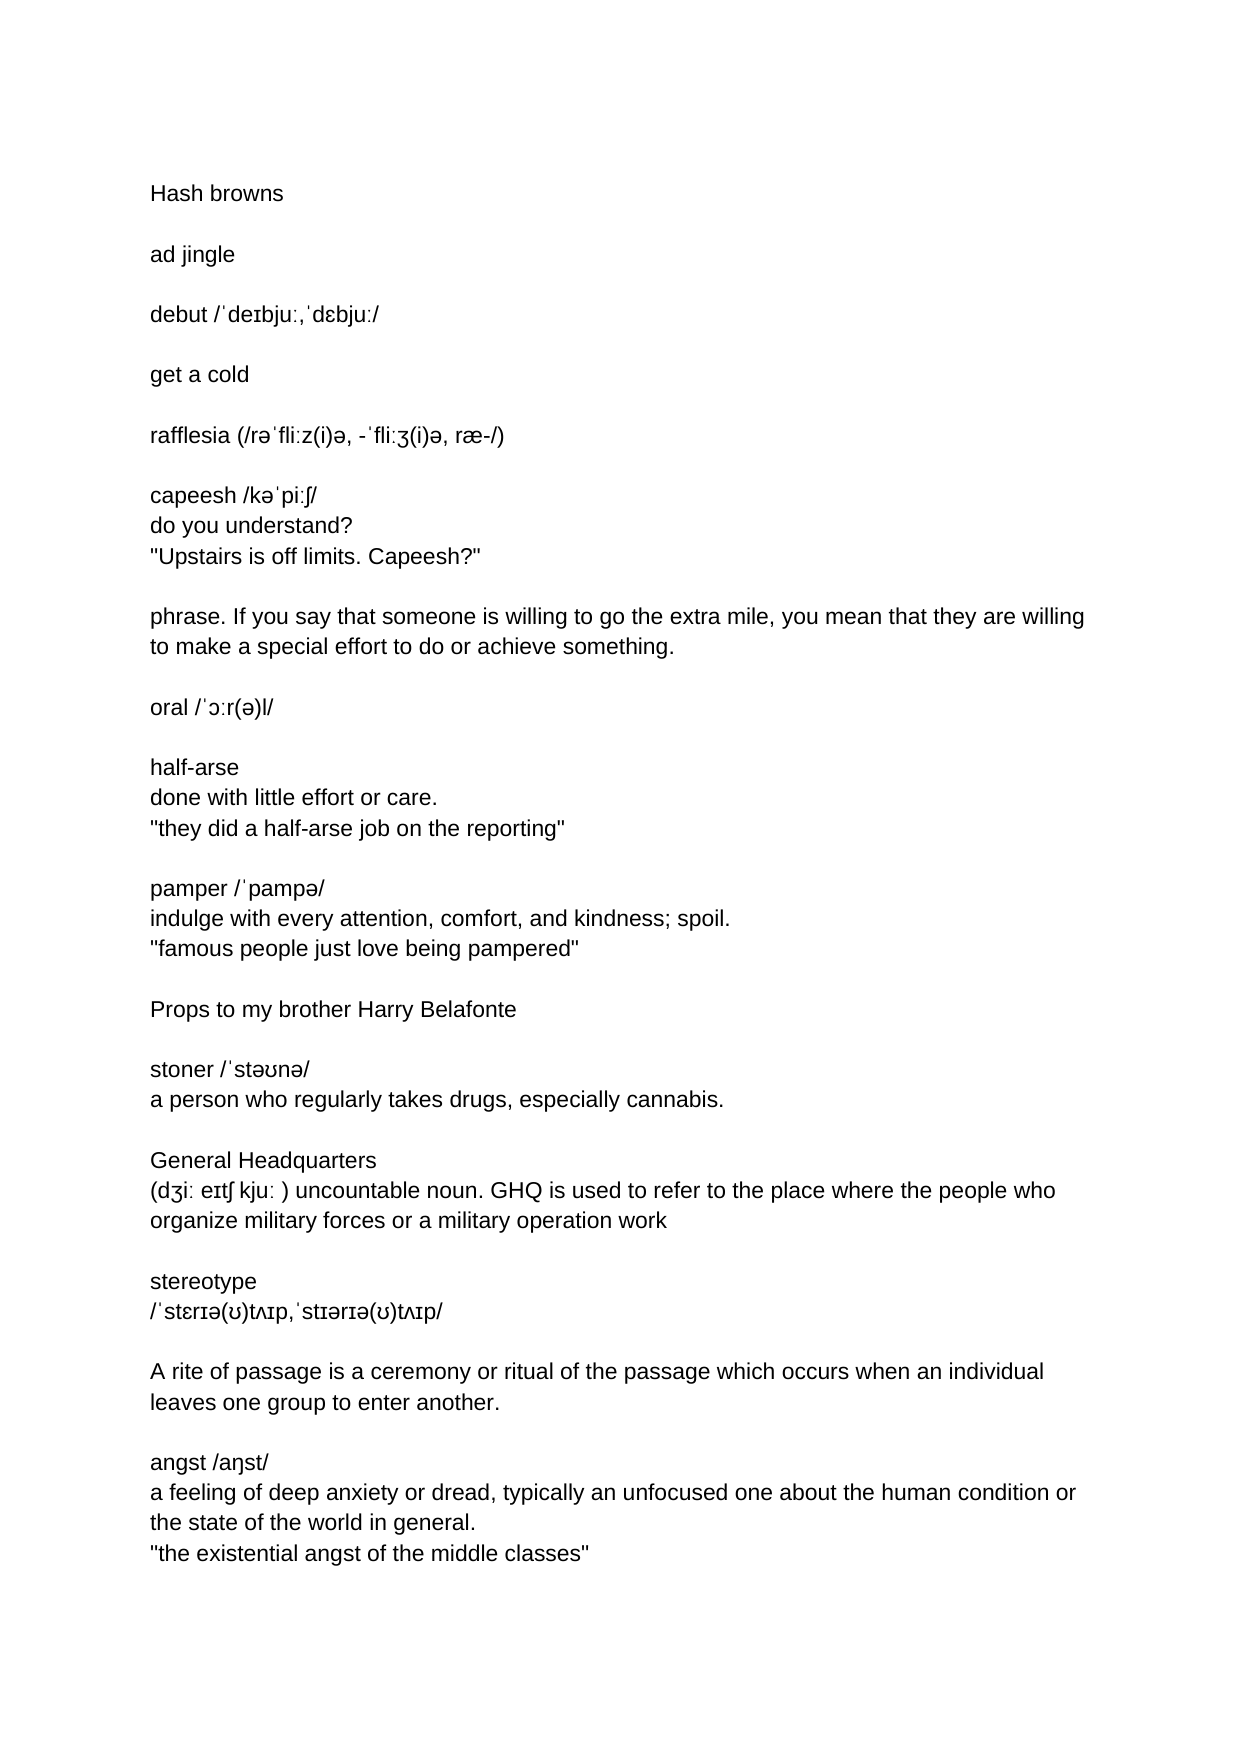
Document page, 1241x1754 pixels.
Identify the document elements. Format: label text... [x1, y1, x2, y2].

text ad jingle [150, 241, 1090, 267]
text half-arse [150, 754, 1090, 781]
text debut /ˈdeɪbjuː,ˈdɛbjuː/ [150, 301, 1090, 327]
text /ˈstɛrɪə(ʊ)tʌɪp,ˈstɪərɪə(ʊ)tʌɪp/ [150, 1298, 1090, 1324]
text "famous people just love being pampered" [150, 935, 1090, 962]
text General Headquarters [150, 1147, 1090, 1173]
text get a cold [150, 361, 1090, 388]
text phrase. If you say that someone is willing to go the extra mile, you mean that they are willing to make a special effort to do or achieve something. [150, 603, 1090, 660]
text Props to my brother Harry Belafonte [150, 996, 1090, 1022]
text rafflesia (/rəˈfliːz(i)ə, -ˈfliːʒ(i)ə, ræ-/) [150, 422, 1090, 448]
text stoner /ˈstəʊnə/ [150, 1056, 1090, 1083]
text do you understand? [150, 512, 1090, 539]
text (dʒiː eɪtʃ kjuː ) uncountable noun. GHQ is used to refer to the place where the people who organize military forces or a military operation work [150, 1177, 1090, 1234]
text A rite of passage is a ceremony or ritual of the passage which occurs when an individual leaves one group to enter another. [150, 1358, 1090, 1415]
text Hash browns [150, 180, 1090, 207]
text stereotype [150, 1268, 1090, 1294]
text "they did a half-arse job on the reporting" [150, 814, 1090, 841]
text a feeling of deep anxiety or dread, typically an unfocused one about the human condition or the state of the world in general. [150, 1479, 1090, 1536]
text capeesh /kəˈpiːʃ/ [150, 482, 1090, 509]
text pamper /ˈpampə/ [150, 875, 1090, 901]
text a person who regularly takes drugs, especially cannabis. [150, 1086, 1090, 1113]
text "the existential angst of the middle classes" [150, 1539, 1090, 1566]
text indulge with every attention, comfort, and kindness; spoil. [150, 905, 1090, 932]
text angst /aŋst/ [150, 1449, 1090, 1475]
text "Upstairs is off limits. Capeesh?" [150, 543, 1090, 569]
text done with little effort or care. [150, 784, 1090, 811]
text oral /ˈɔːr(ə)l/ [150, 694, 1090, 720]
